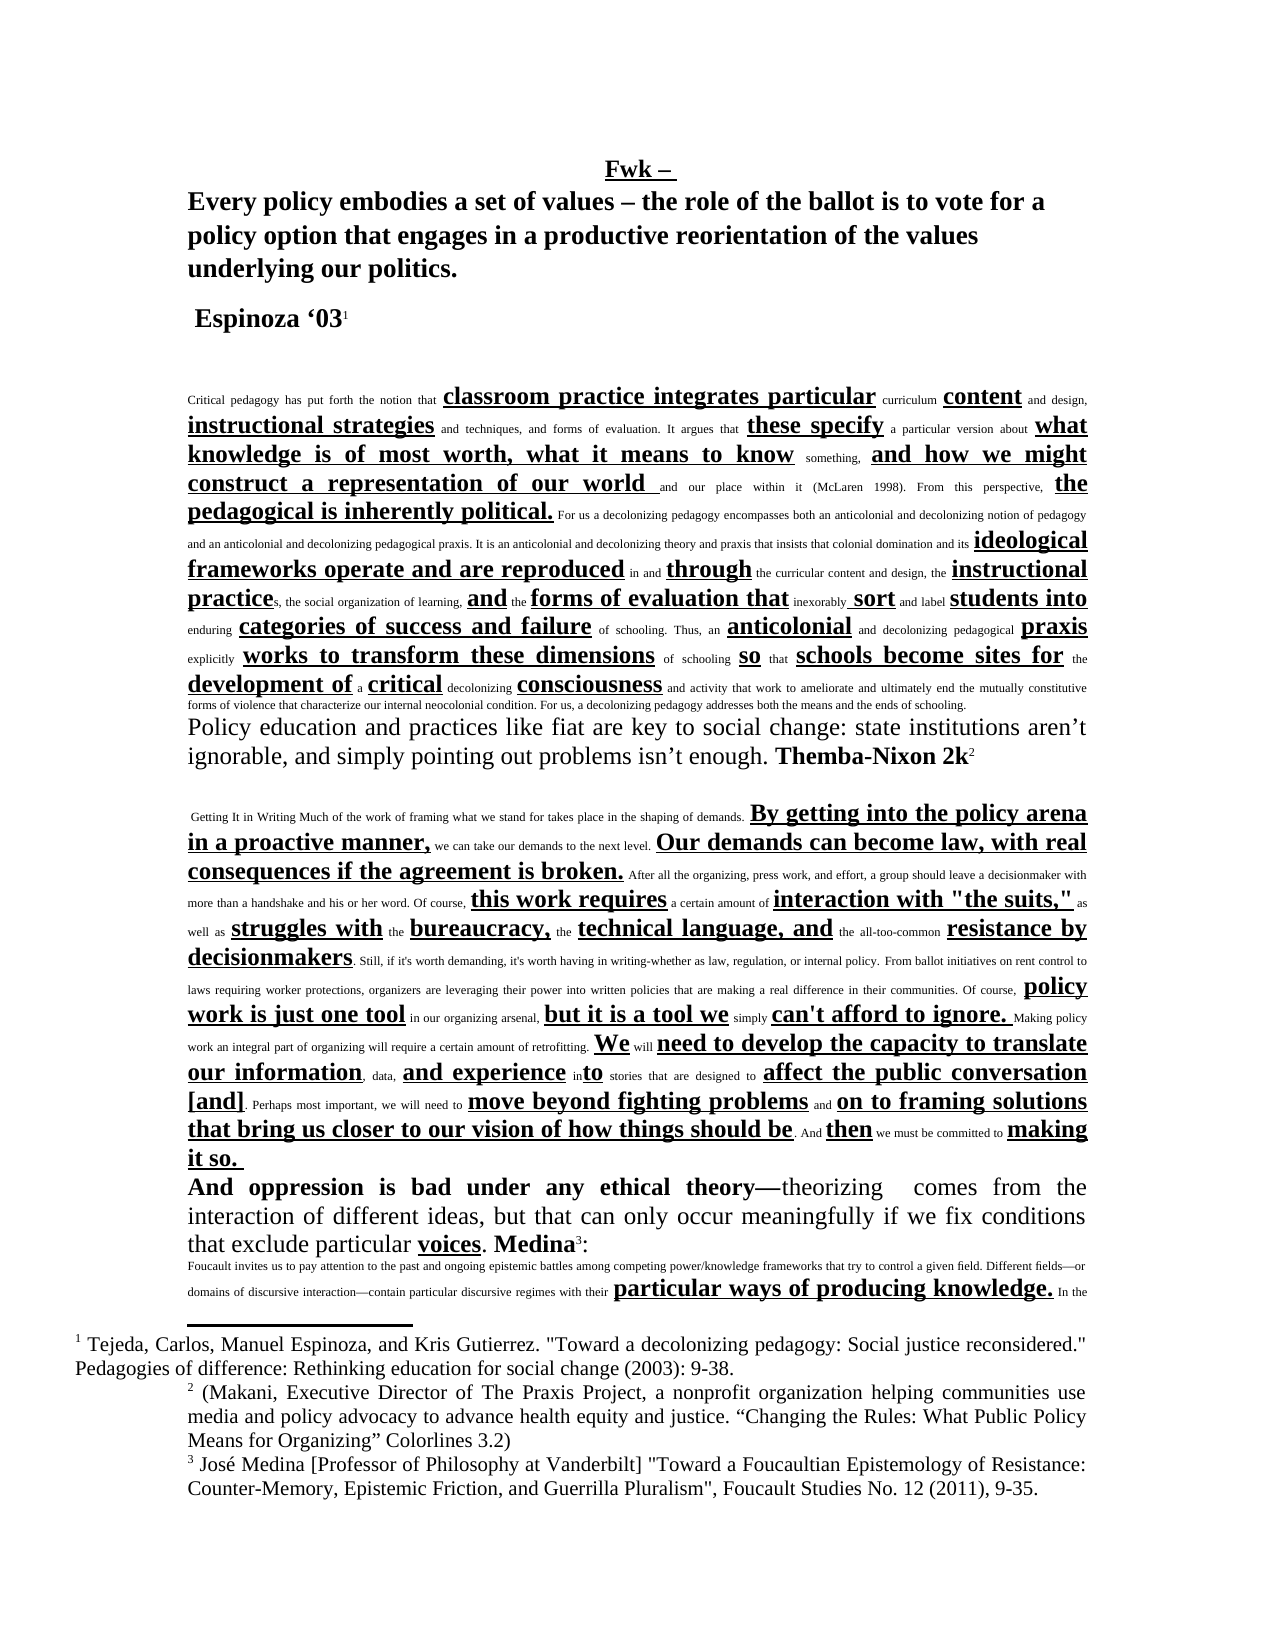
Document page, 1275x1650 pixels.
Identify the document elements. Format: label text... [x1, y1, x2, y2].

text Every policy embodies a set of values – the role of the ballot is to vote for a policy option that engages in a productive reorientation of the values underlying our politics. [187, 185, 1087, 283]
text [187, 1258, 1087, 1301]
text Getting It in Writing Much of the work of framing what we stand for takes place in the shaping of demands. By getting into the policy arena in a proactive manner, we can take our demands to the next level. Our demands can become law, with real consequences if the agreement is broken. After all the organizing, press work, and effort, a group should leave a decisionmaker with more than a handshake and his or her word. Of course, this work requires a certain amount of interaction with "the suits," as well as struggles with the bureaucracy, the technical language, and the all-too-common resistance by decisionmakers. Still, if it's worth demanding, it's worth having in writing-whether as law, regulation, or internal policy. From ballot initiatives on rent control to laws requiring worker protections, organizers are leveraging their power into written policies that are making a real difference in their communities. Of course, policy work is just one tool in our organizing arsenal, but it is a tool we simply can't afford to ignore. Making policy work an integral part of organizing will require a certain amount of retrofitting. We will need to develop the capacity to translate our information, data, and experience into stories that are designed to affect the public conversation [and]. Perhaps most important, we will need to move beyond fighting problems and on to framing solutions that bring us closer to our vision of how things should be. And then we must be committed to making it so. [187, 798, 1087, 1172]
text And oppression is bad under any ethical theory—theorizing comes from the interaction of different ideas, but that can only occur meaningfully if we fix conditions that exclude particular voices. Medina: [187, 1172, 1087, 1258]
text Espinoza ‘03 [187, 302, 1087, 334]
text Critical pedagogy has put forth the notion that classroom practice integrates particular curriculum content and design, instructional strategies and techniques, and forms of evaluation. It argues that these specify a particular version about what knowledge is of most worth, what it means to know something, and how we might construct a representation of our world and our place within it (McLaren 1998). From this perspective, the pedagogical is inherently political. For us a decolonizing pedagogy encompasses both an anticolonial and decolonizing notion of pedagogy and an anticolonial and decolonizing pedagogical praxis. It is an anticolonial and decolonizing theory and praxis that insists that colonial domination and its ideological frameworks operate and are reproduced in and through the curricular content and design, the instructional practices, the social organization of learning, and the forms of evaluation that inexorably sort and label students into enduring categories of success and failure of schooling. Thus, an anticolonial and decolonizing pedagogical praxis explicitly works to transform these dimensions of schooling so that schools become sites for the development of a critical decolonizing consciousness and activity that work to ameliorate and ultimately end the mutually constitutive forms of violence that characterize our internal neocolonial condition. For us, a decolonizing pedagogy addresses both the means and the ends of schooling. [187, 381, 1087, 712]
subtitle Fwk – [187, 154, 1087, 183]
text Policy education and practices like fiat are key to social change: state institutions aren’t ignorable, and simply pointing out problems isn’t enough. Themba-Nixon 2k [187, 712, 1087, 769]
